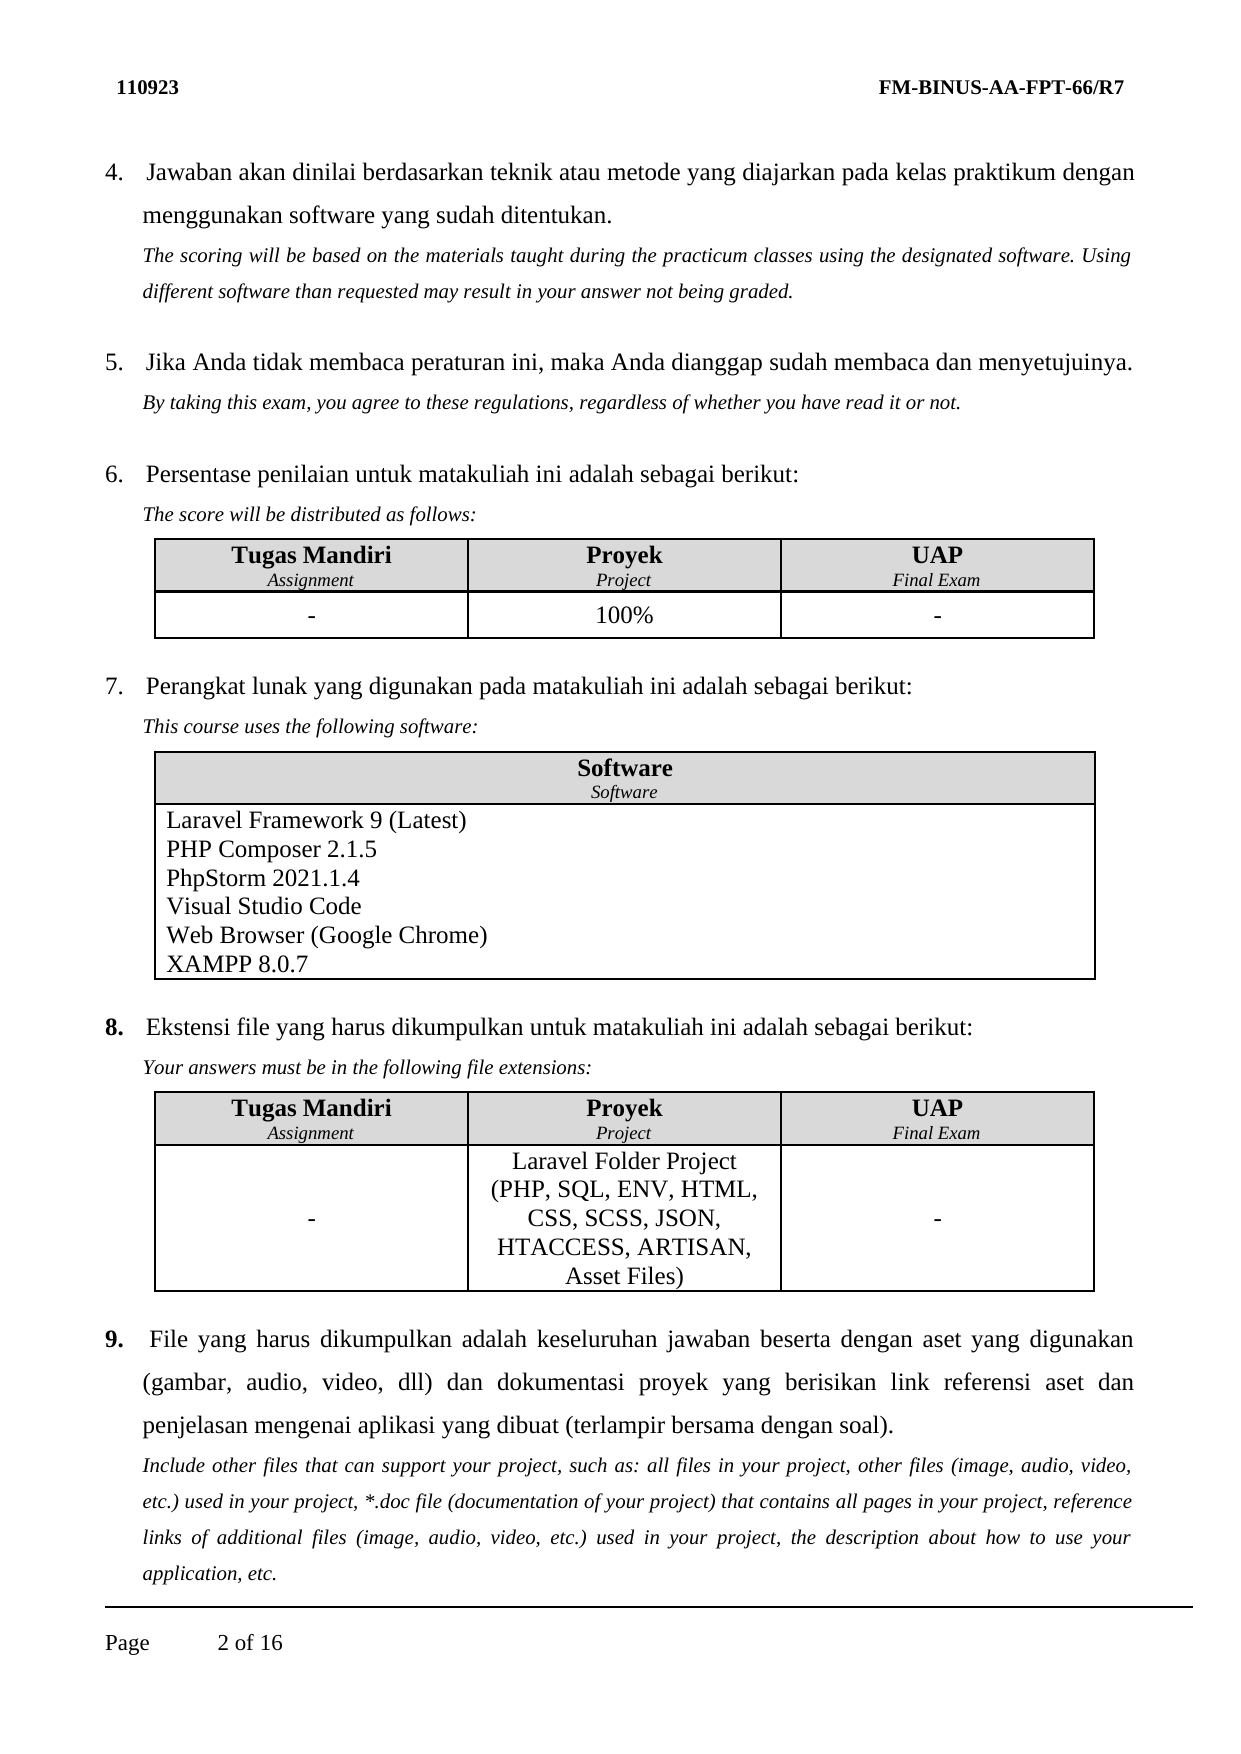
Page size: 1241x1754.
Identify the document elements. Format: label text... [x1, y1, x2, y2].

text 5. Jika Anda tidak membaca peraturan ini, maka Anda dianggap sudah membaca dan menyetujuinya. [105, 347, 1135, 376]
text The score will be distributed as follows: [142, 502, 1135, 526]
table_cell 100% [469, 593, 780, 637]
text By taking this exam, you agree to these regulations, regardless of whether you have read it or not. [142, 390, 1135, 414]
text 9. File yang harus dikumpulkan adalah keseluruhan jawaban beserta dengan aset yang digunakan (gambar, audio, video, dll) dan dokumentasi proyek yang berisikan link referensi aset dan penjelasan mengenai aplikasi yang dibuat (terlampir bersama dengan soal). [105, 1324, 1135, 1439]
text Your answers must be in the following file extensions: [142, 1055, 1135, 1079]
table_cell - [782, 1146, 1093, 1289]
table_header Tugas Mandiri Assignment [156, 1093, 467, 1144]
table_cell - [156, 593, 467, 637]
table_header Proyek Project [469, 540, 780, 590]
table_header Tugas Mandiri Assignment [156, 540, 467, 590]
text The scoring will be based on the materials taught during the practicum classes using the designated software. Using different software than requested may result in your answer not being graded. [142, 243, 1135, 303]
table_cell Laravel Folder Project (PHP, SQL, ENV, HTML, CSS, SCSS, JSON, HTACCESS, ARTISAN, Asset Files) [469, 1146, 780, 1289]
table_header UAP Final Exam [782, 1093, 1093, 1144]
table_cell - [782, 593, 1093, 637]
text 8. Ekstensi file yang harus dikumpulkan untuk matakuliah ini adalah sebagai berikut: [105, 1012, 1135, 1041]
text 6. Persentase penilaian untuk matakuliah ini adalah sebagai berikut: [105, 459, 1135, 487]
table_header UAP Final Exam [782, 540, 1093, 590]
text This course uses the following software: [142, 714, 1135, 738]
table_cell - [156, 1146, 467, 1289]
text 7. Perangkat lunak yang digunakan pada matakuliah ini adalah sebagai berikut: [105, 671, 1135, 700]
table_header Proyek Project [469, 1093, 780, 1144]
table_cell Laravel Framework 9 (Latest) PHP Composer 2.1.5 PhpStorm 2021.1.4 Visual Studio Code Web Browser (Google Chrome) XAMPP 8.0.7 [156, 805, 1094, 978]
text 4. Jawaban akan dinilai berdasarkan teknik atau metode yang diajarkan pada kelas praktikum dengan menggunakan software yang sudah ditentukan. [105, 157, 1135, 228]
table_header Software Software [156, 753, 1094, 803]
text Include other files that can support your project, such as: all files in your project, other files (image, audio, video, etc.) used in your project, *.doc file (documentation of your project) that contains all pages in your project, reference links of additional files (image, audio, video, etc.) used in your project, the description about how to use your application, etc. [142, 1453, 1135, 1585]
